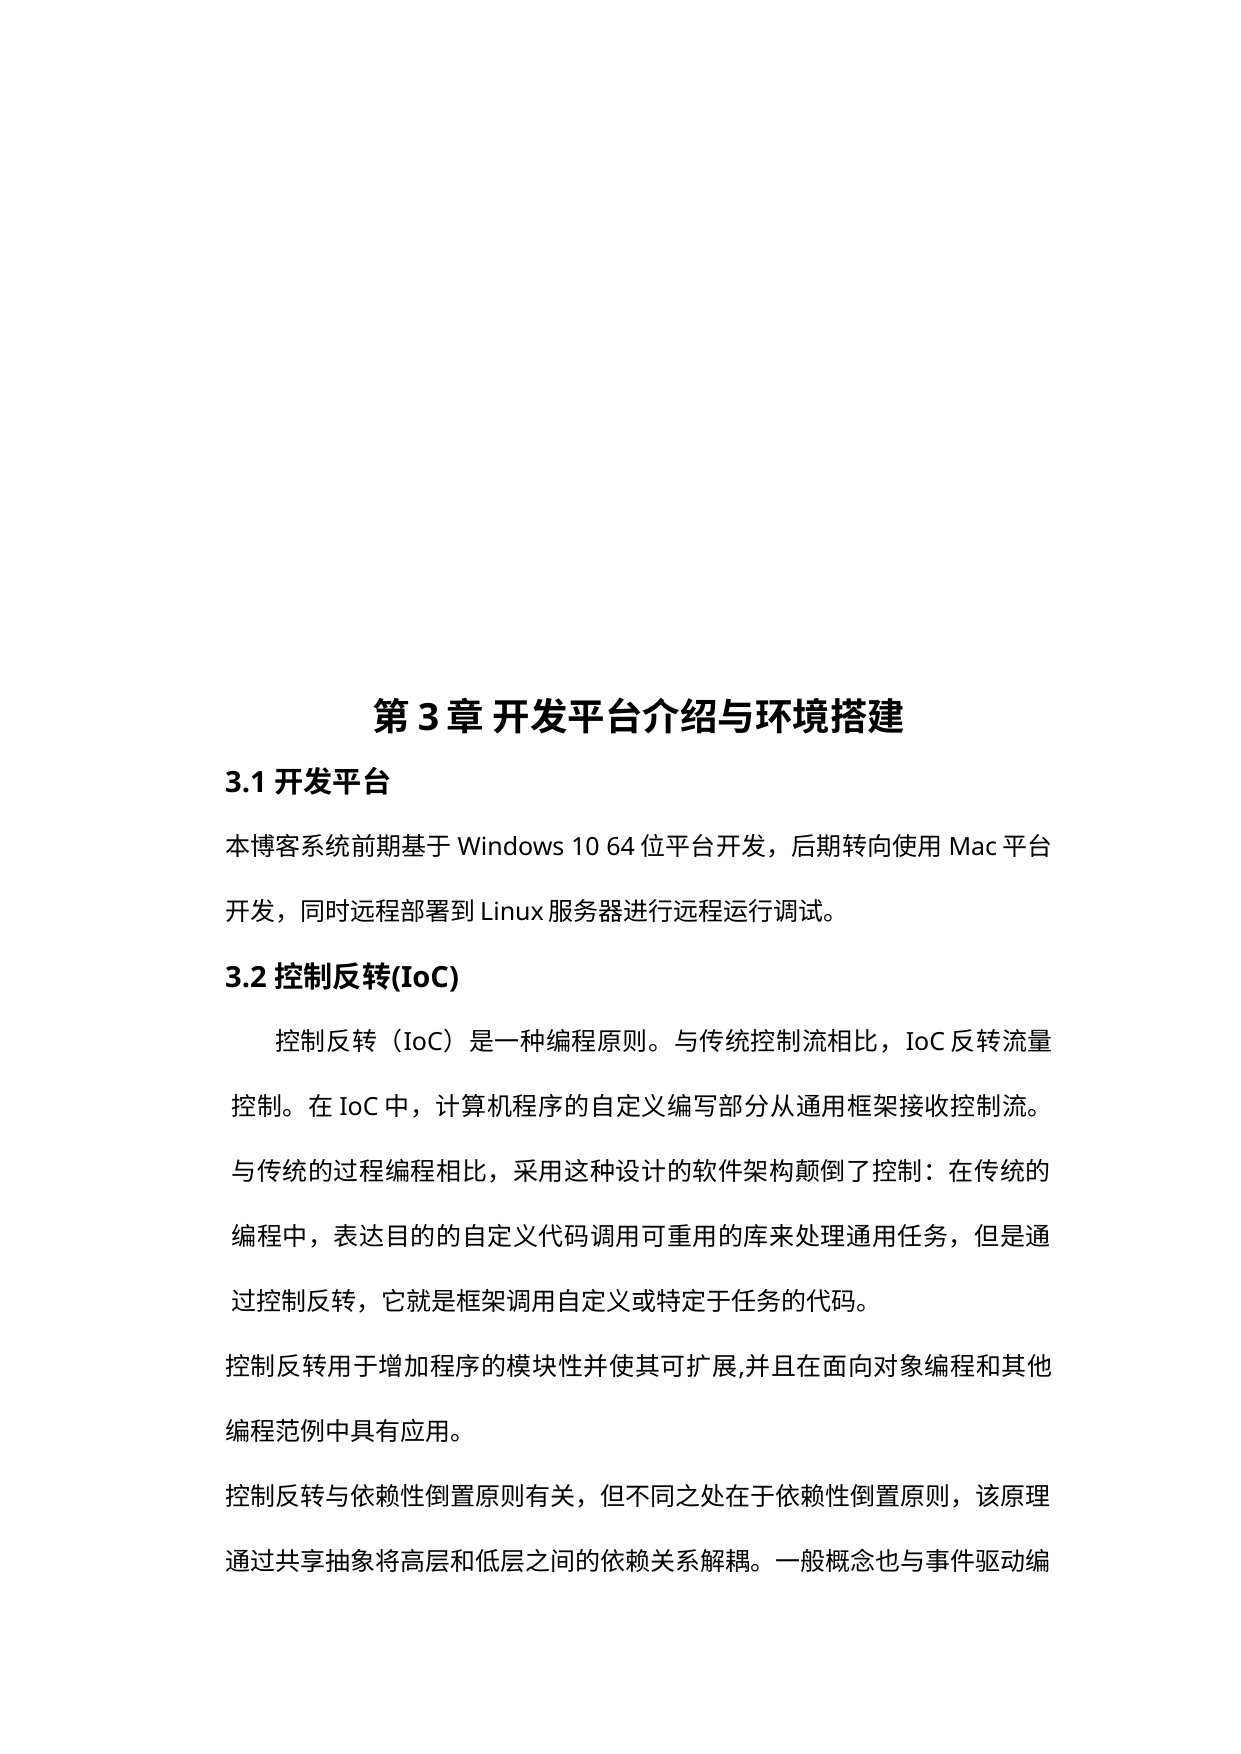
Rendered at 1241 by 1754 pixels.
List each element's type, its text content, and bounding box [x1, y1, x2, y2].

list 3.1 开发平台 [225, 747, 1053, 812]
list 控制反转用于增加程序的模块性并使其可扩展,并且在面向对象编程和其他编程范例中具有应用。 [225, 1332, 1053, 1462]
list 3.2 控制反转(IoC) [225, 942, 1053, 1007]
list 控制反转（IoC）是一种编程原则。与传统控制流相比，IoC反转流量控制。在IoC中，计算机程序的自定义编写部分从通用框架接收控制流。与传统的过程编程相比，采用这种设计的软件架构颠倒了控制：在传统的编程中，表达目的的自定义代码调用可重用的库来处理通用任务，但是通过控制反转，它就是框架调用自定义或特定于任务的代码。 [231, 1007, 1053, 1332]
list 第3章 开发平台介绍与环境搭建 [225, 682, 1053, 747]
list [225, 1462, 1053, 1592]
list 本博客系统前期基于Windows 10 64位平台开发，后期转向使用Mac平台开发，同时远程部署到Linux服务器进行远程运行调试。 [225, 812, 1053, 942]
